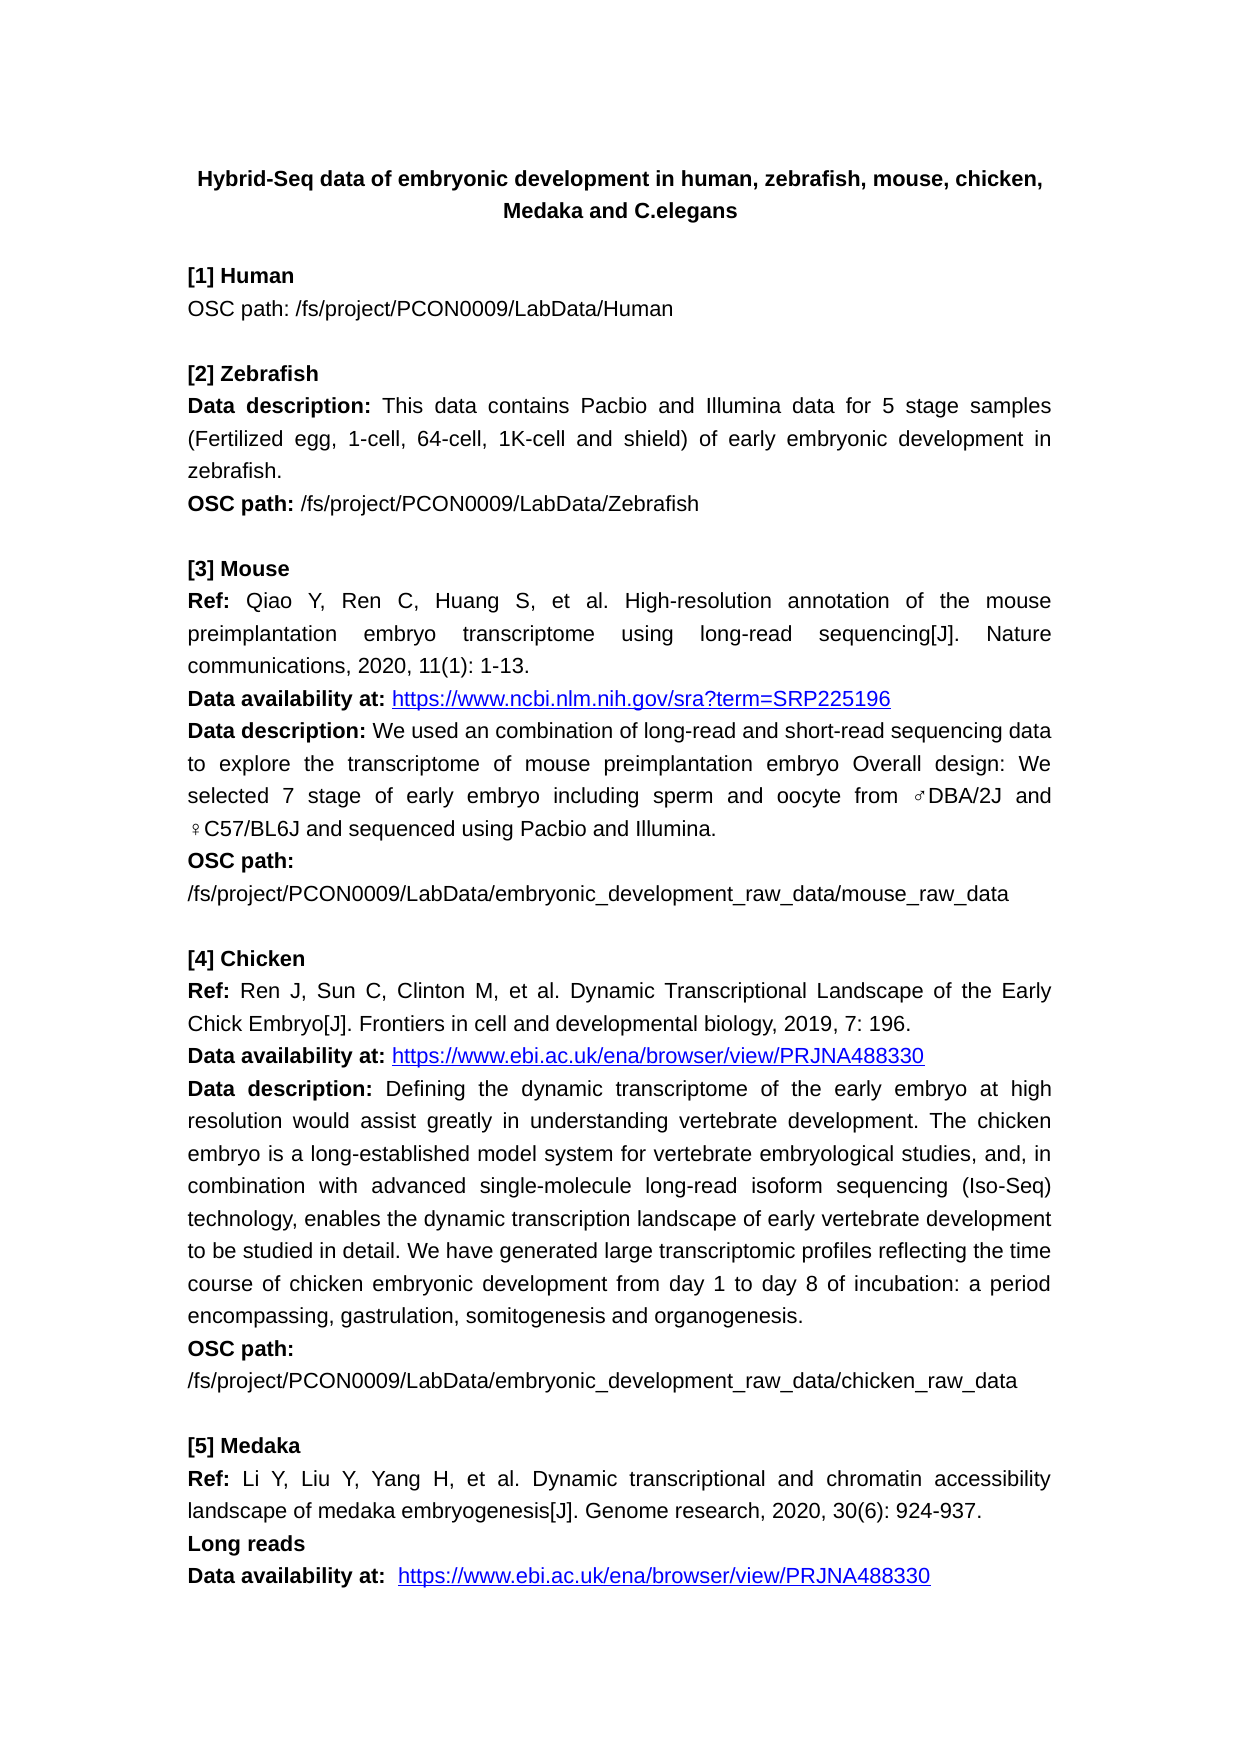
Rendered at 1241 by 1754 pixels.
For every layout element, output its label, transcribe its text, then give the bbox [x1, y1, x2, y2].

text Data availability at: https://www.ebi.ac.uk/ena/browser/view/PRJNA488330 [187, 1039, 1053, 1072]
text Ref: Li Y, Liu Y, Yang H, et al. Dynamic transcriptional and chromatin accessibility landscape of medaka embryogenesis[J]. Genome research, 2020, 30(6): 924-937. [187, 1462, 1053, 1527]
text OSC path: /fs/project/PCON0009/LabData/Zebrafish [187, 487, 1053, 519]
text /fs/project/PCON0009/LabData/embryonic_development_raw_data/mouse_raw_data [187, 877, 1053, 909]
text Data description: Defining the dynamic transcriptome of the early embryo at high resolution would assist greatly in understanding vertebrate development. The chicken embryo is a long-established model system for vertebrate embryological studies, and, in combination with advanced single-molecule long-read isoform sequencing (Iso-Seq) technology, enables the dynamic transcription landscape of early vertebrate development to be studied in detail. We have generated large transcriptomic profiles reflecting the time course of chicken embryonic development from day 1 to day 8 of incubation: a period encompassing, gastrulation, somitogenesis and organogenesis. [187, 1072, 1053, 1332]
text [5] Medaka [187, 1429, 1053, 1462]
text /fs/project/PCON0009/LabData/embryonic_development_raw_data/chicken_raw_data [187, 1364, 1053, 1397]
text Data availability at: https://www.ebi.ac.uk/ena/browser/view/PRJNA488330 [187, 1559, 1053, 1592]
text [2] Zebrafish [187, 357, 1053, 389]
text Ref: Ren J, Sun C, Clinton M, et al. Dynamic Transcriptional Landscape of the Early Chick Embryo[J]. Frontiers in cell and developmental biology, 2019, 7: 196. [187, 974, 1053, 1039]
text [4] Chicken [187, 942, 1053, 974]
text Data description: This data contains Pacbio and Illumina data for 5 stage samples (Fertilized egg, 1-cell, 64-cell, 1K-cell and shield) of early embryonic development in zebrafish. [187, 389, 1053, 487]
text Ref: Qiao Y, Ren C, Huang S, et al. High-resolution annotation of the mouse preimplantation embryo transcriptome using long-read sequencing[J]. Nature communications, 2020, 11(1): 1-13. [187, 584, 1053, 682]
text Hybrid-Seq data of embryonic development in human, zebrafish, mouse, chicken, Medaka and C.elegans [187, 162, 1053, 227]
text Data availability at: https://www.ncbi.nlm.nih.gov/sra?term=SRP225196 [187, 682, 1053, 714]
text Long reads [187, 1527, 1053, 1559]
text OSC path: [187, 1332, 1053, 1364]
text OSC path: [187, 844, 1053, 877]
text [1] Human [187, 259, 1053, 292]
text Data description: We used an combination of long-read and short-read sequencing data to explore the transcriptome of mouse preimplantation embryo Overall design: We selected 7 stage of early embryo including sperm and oocyte from ♂DBA/2J and ♀C57/BL6J and sequenced using Pacbio and Illumina. [187, 714, 1053, 844]
text [3] Mouse [187, 552, 1053, 584]
text OSC path: /fs/project/PCON0009/LabData/Human [187, 292, 1053, 324]
